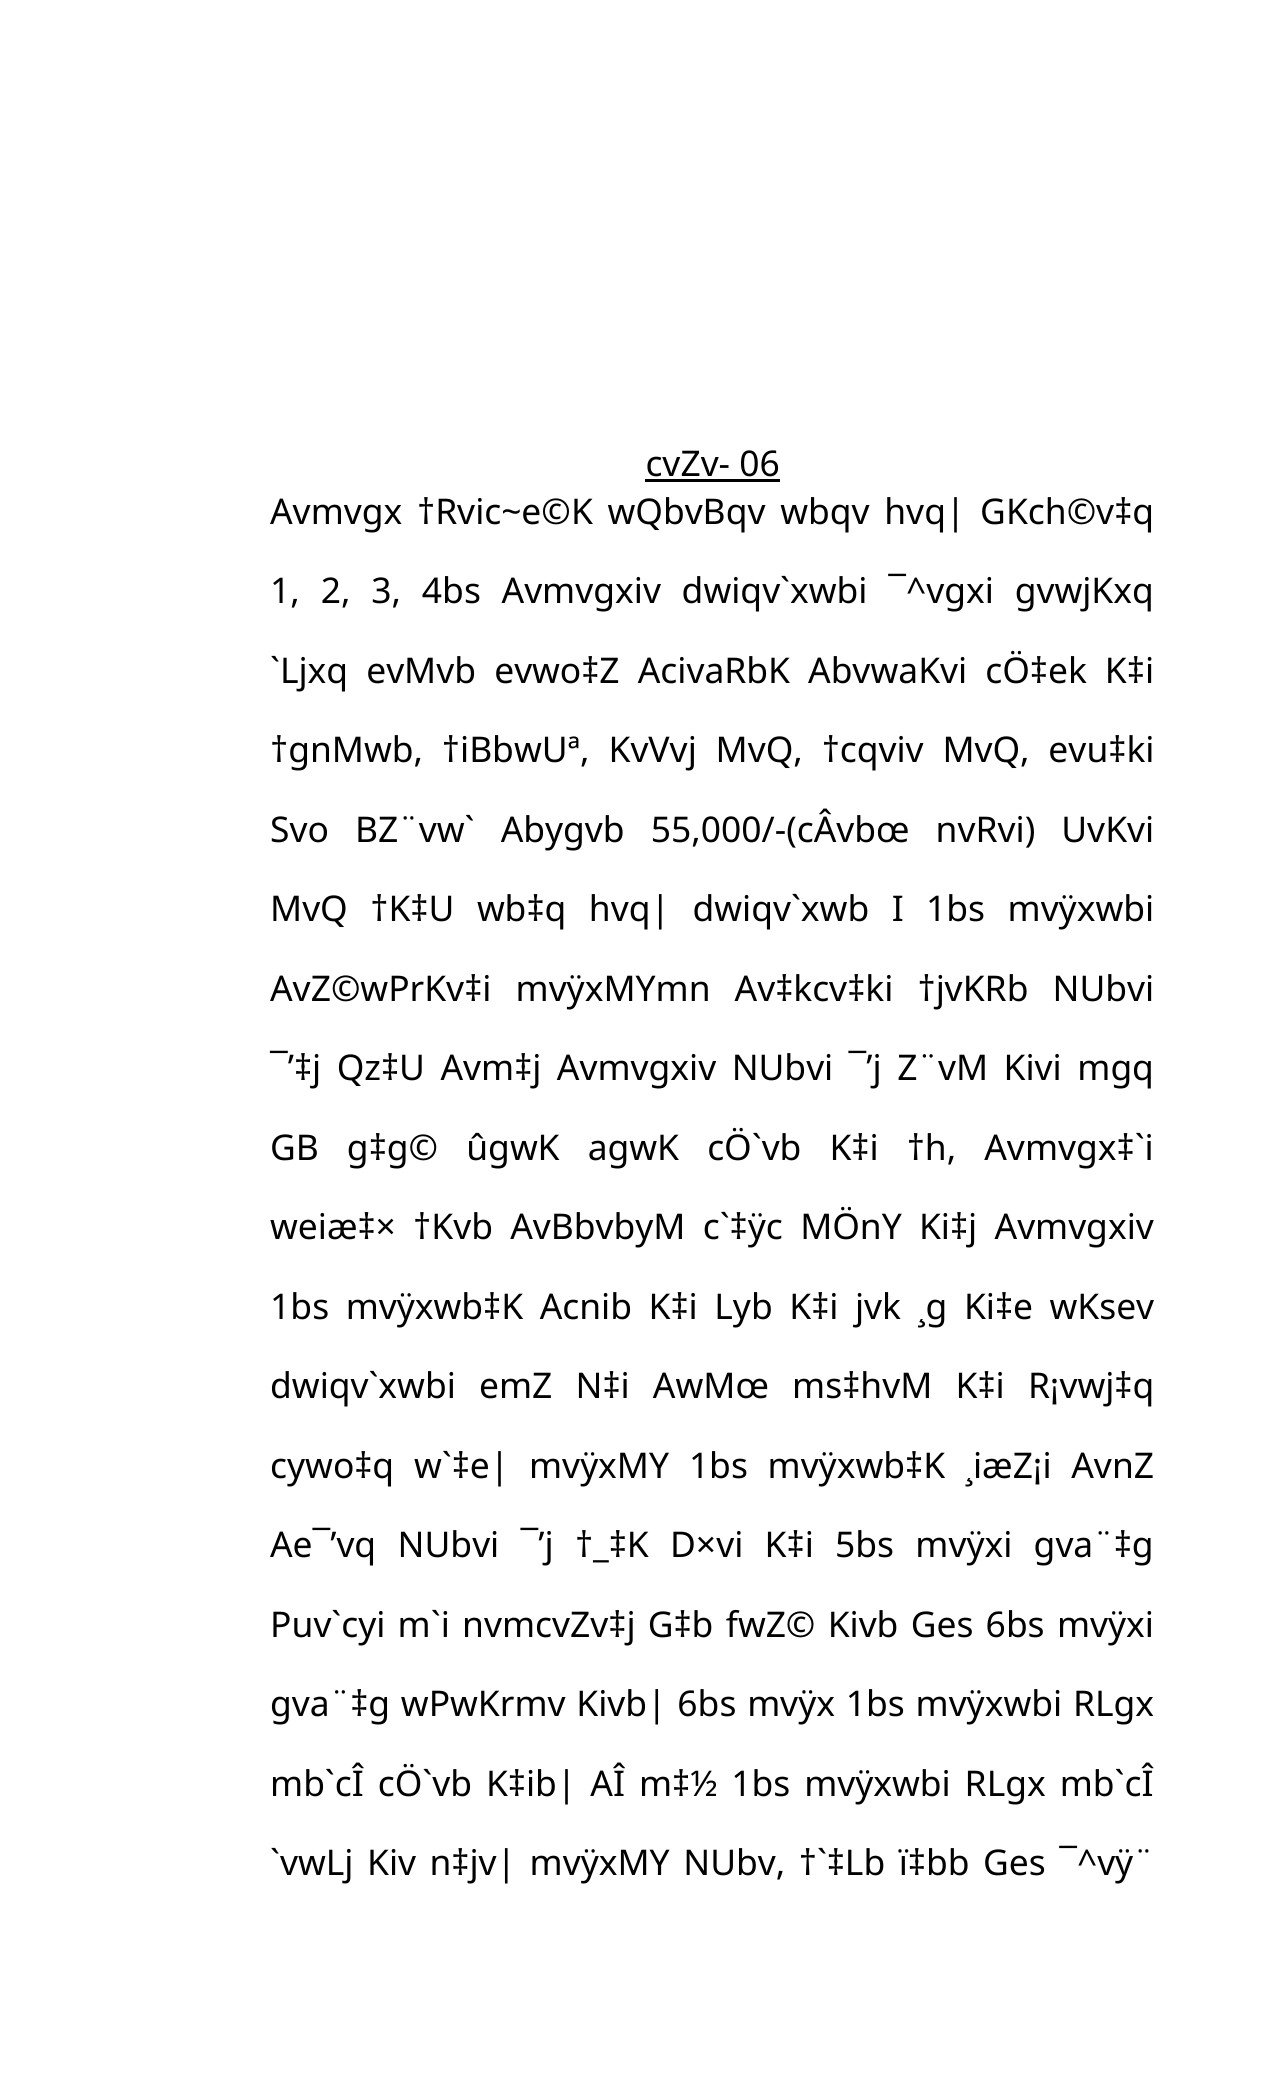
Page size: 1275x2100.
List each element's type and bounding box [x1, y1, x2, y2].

text [270, 486, 1155, 1886]
